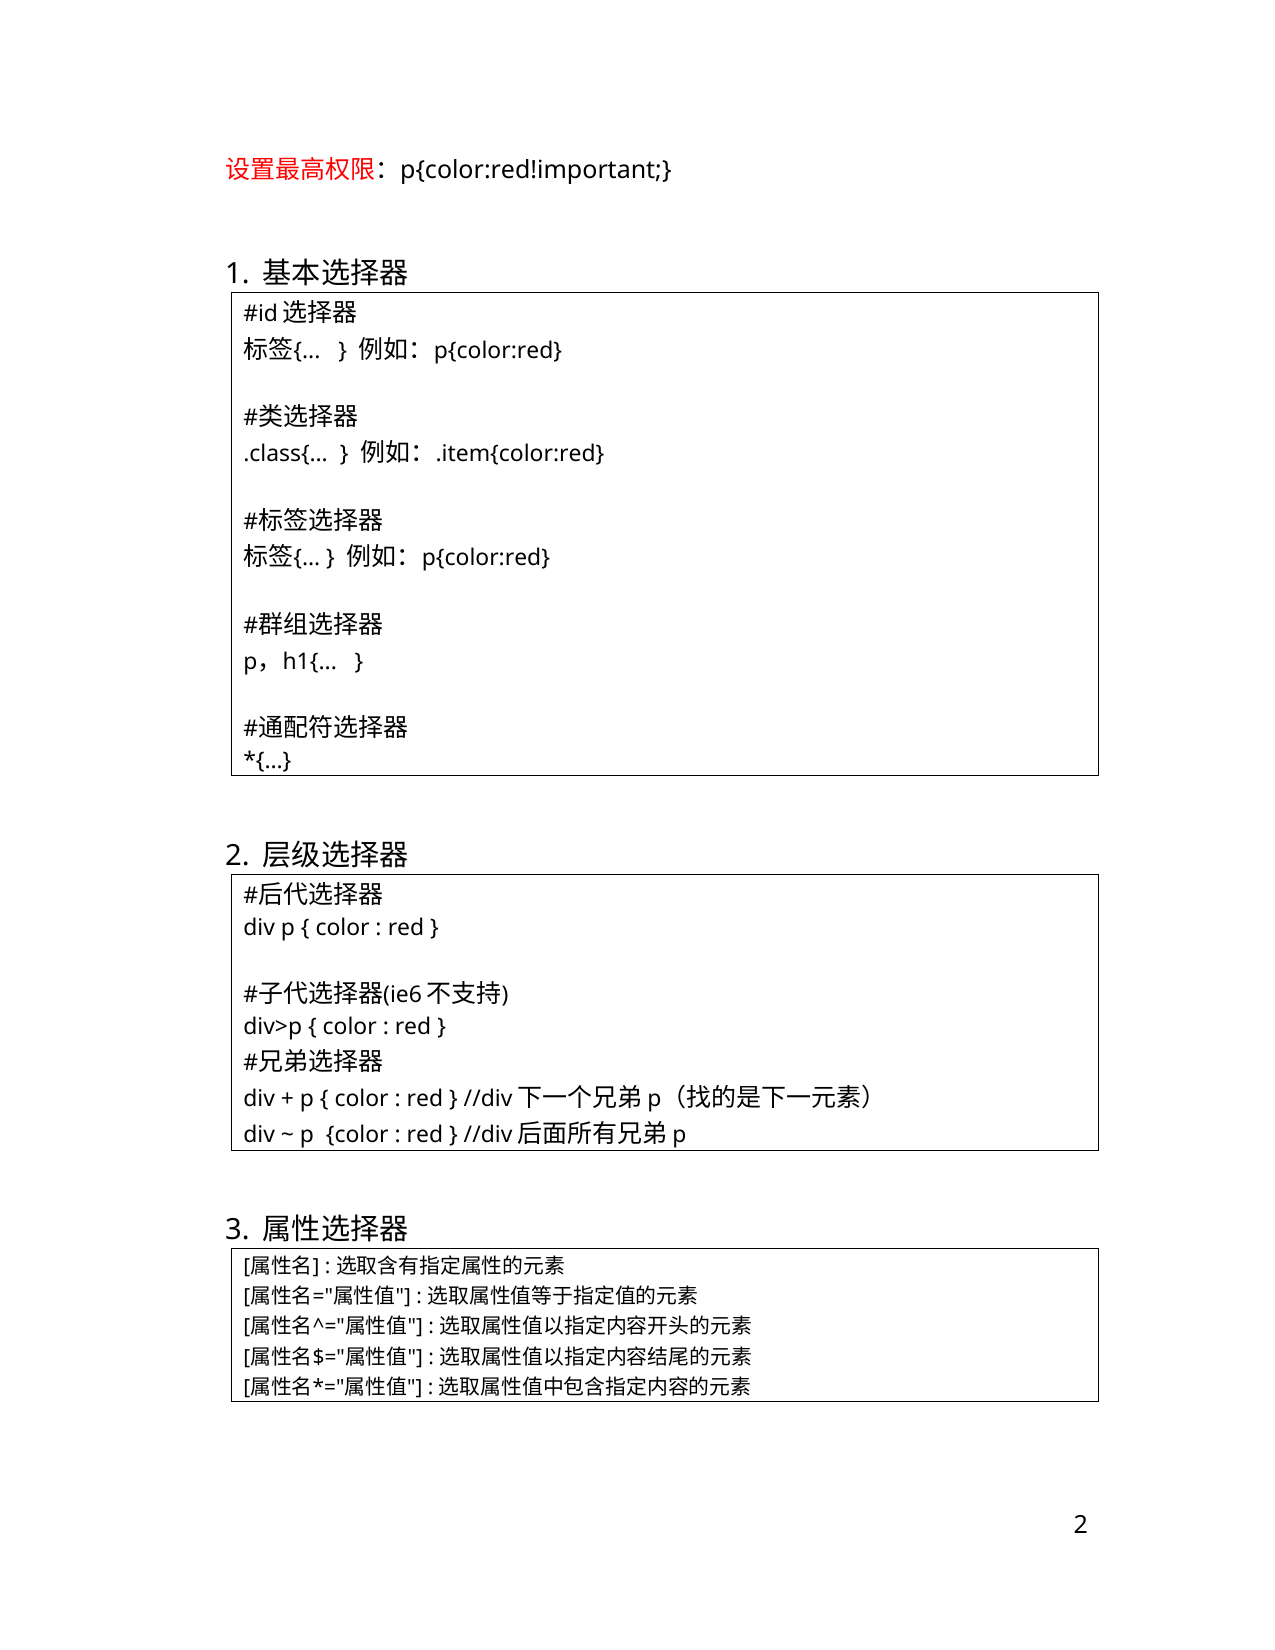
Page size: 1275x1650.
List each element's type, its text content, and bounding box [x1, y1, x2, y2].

text 设置最高权限：p{color:red!important;} [225, 150, 1087, 186]
subtitle 层级选择器 [225, 831, 1087, 874]
subtitle 基本选择器 [225, 249, 1087, 292]
table_header [属性名] : 选取含有指定属性的元素 [属性名="属性值"] : 选取属性值等于指定值的元素 [属性名^="属性值"] : 选取属性值以指定内容开头的元素 [属性名$="属性值"] : 选取属性值以指定内容结尾的元素 [属性名*="属性值"] : 选取属性值中包含指定内容的元素 [232, 1249, 1098, 1401]
table_header #后代选择器 div p { color : red } #子代选择器(ie6不支持) div>p { color : red } #兄弟选择器 div + p { color : red } //div下一个兄弟p（找的是下一元素） div ~ p {color : red } //div后面所有兄弟p [232, 875, 1098, 1150]
table_header #id选择器 标签{... } 例如：p{color:red} #类选择器 .class{… } 例如：.item{color:red} #标签选择器 标签{… } 例如：p{color:red} #群组选择器 p，h1{... } #通配符选择器 *{…} [232, 293, 1098, 775]
subtitle 属性选择器 [225, 1206, 1087, 1248]
